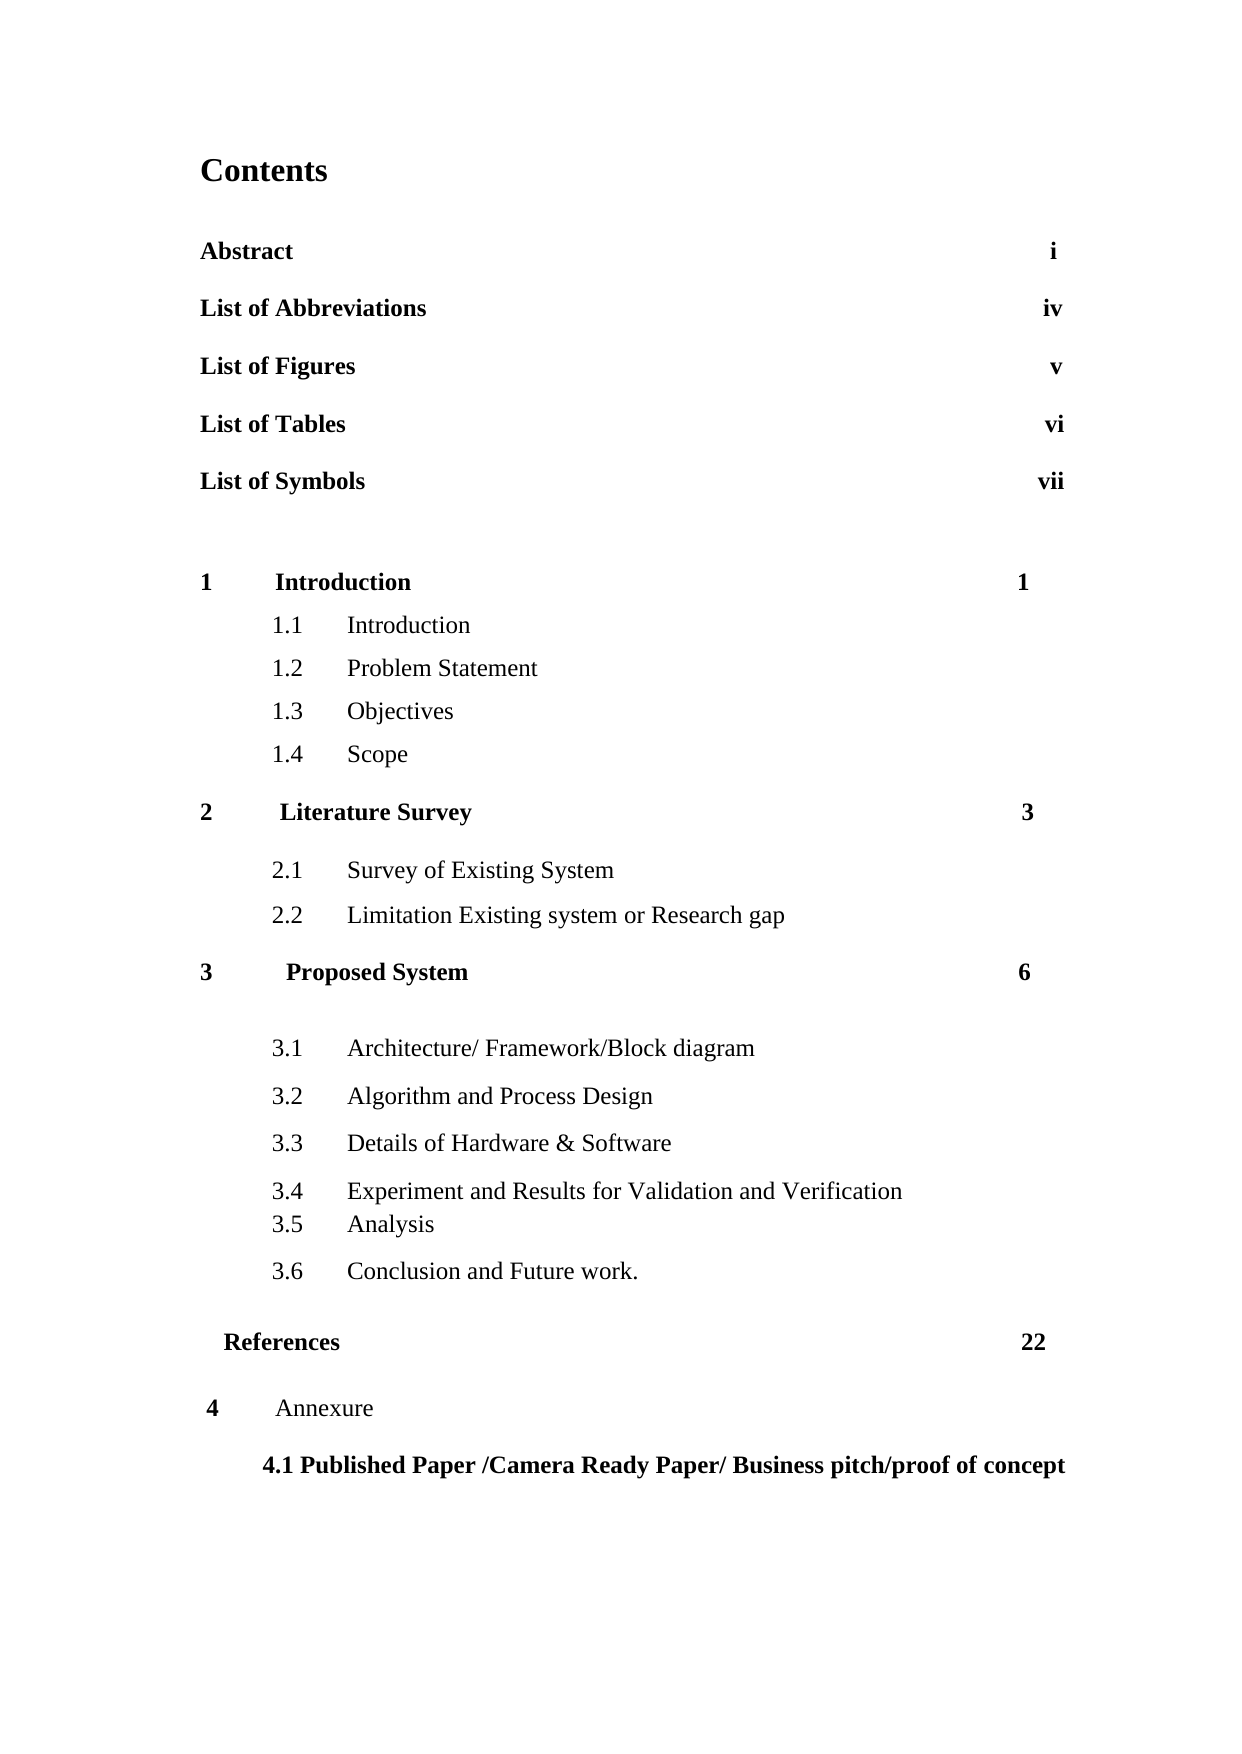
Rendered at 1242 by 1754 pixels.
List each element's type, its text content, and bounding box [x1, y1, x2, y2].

subtitle Proposed System 6 [200, 957, 1119, 986]
list Annexure [206, 1393, 1119, 1422]
list Scope [272, 739, 1119, 768]
subtitle Abstract i [138, 236, 1119, 265]
subtitle Contents [200, 150, 1119, 188]
list Architecture/ Framework/Block diagram [272, 1033, 1119, 1062]
list Survey of Existing System [272, 856, 1119, 884]
list Introduction [272, 610, 1119, 639]
list Objectives [272, 696, 1119, 725]
list Details of Hardware & Software [272, 1128, 1119, 1157]
list Problem Statement [272, 653, 1119, 682]
list Algorithm and Process Design [272, 1081, 1119, 1110]
list Experiment and Results for Validation and Verification [272, 1176, 1119, 1204]
list Analysis [272, 1209, 1119, 1238]
list Limitation Existing system or Research gap [272, 900, 1119, 928]
list Published Paper /Camera Ready Paper/ Business pitch/proof of concept [262, 1450, 1119, 1479]
subtitle References 22 [150, 1327, 1119, 1356]
subtitle Literature Survey 3 [200, 797, 1119, 826]
list Conclusion and Future work. [272, 1256, 1119, 1285]
